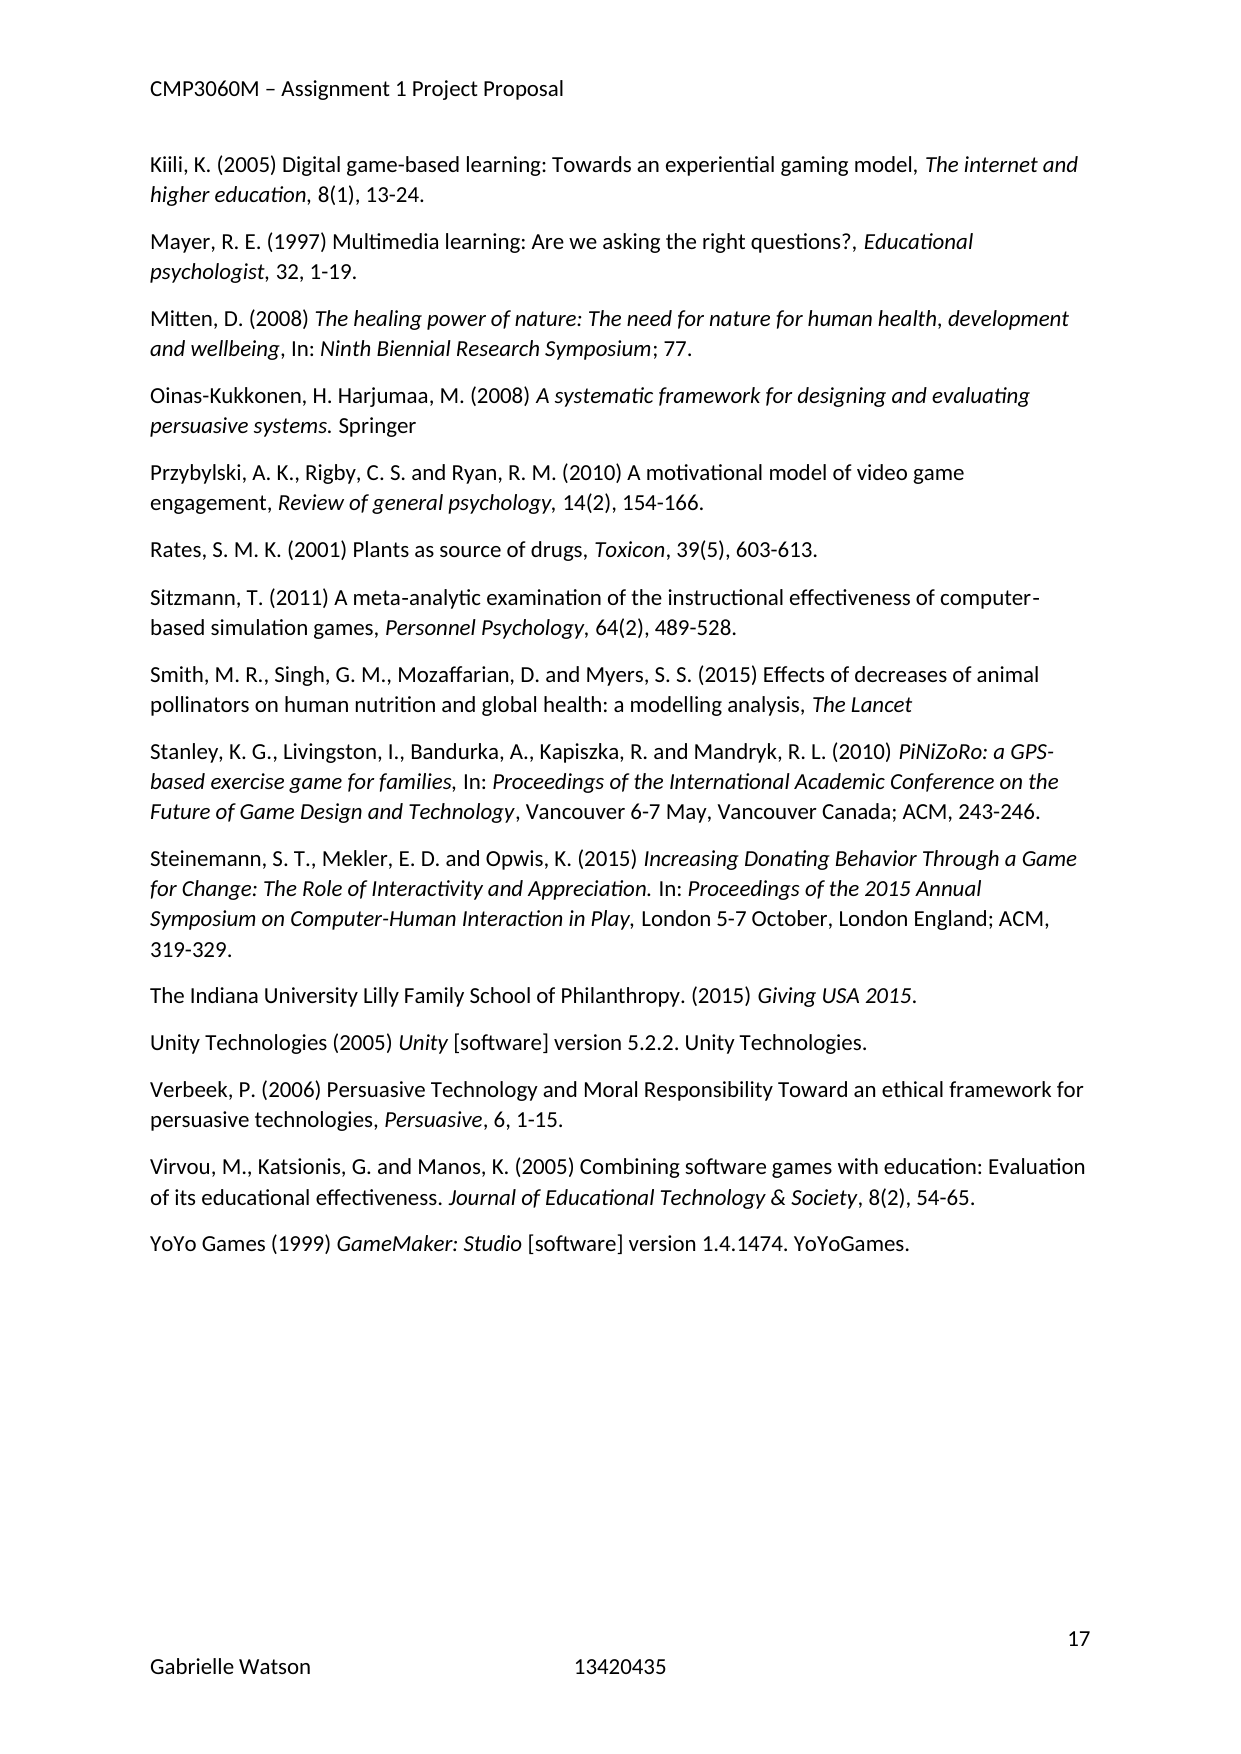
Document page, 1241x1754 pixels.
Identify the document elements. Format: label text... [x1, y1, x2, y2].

text Verbeek, P. (2006) Persuasive Technology and Moral Responsibility Toward an ethical framework for persuasive technologies, Persuasive, 6, 1-15. [150, 1075, 1090, 1134]
text Rates, S. M. K. (2001) Plants as source of drugs, Toxicon, 39(5), 603-613. [150, 535, 1090, 563]
text Kiili, K. (2005) Digital game-based learning: Towards an experiential gaming model, The internet and higher education, 8(1), 13-24. [150, 150, 1090, 208]
text Mayer, R. E. (1997) Multimedia learning: Are we asking the right questions?, Educational psychologist, 32, 1-19. [150, 227, 1090, 285]
text Oinas-Kukkonen, H. Harjumaa, M. (2008) A systematic framework for designing and evaluating persuasive systems. Springer [150, 381, 1090, 439]
text Sitzmann, T. (2011) A meta‐analytic examination of the instructional effectiveness of computer‐based simulation games, Personnel Psychology, 64(2), 489-528. [150, 582, 1090, 641]
text The Indiana University Lilly Family School of Philanthropy. (2015) Giving USA 2015. [150, 982, 1090, 1010]
text YoYo Games (1999) GameMaker: Studio [software] version 1.4.1474. YoYoGames. [150, 1229, 1090, 1258]
text Unity Technologies (2005) Unity [software] version 5.2.2. Unity Technologies. [150, 1028, 1090, 1057]
text Steinemann, S. T., Mekler, E. D. and Opwis, K. (2015) Increasing Donating Behavior Through a Game for Change: The Role of Interactivity and Appreciation. In: Proceedings of the 2015 Annual Symposium on Computer-Human Interaction in Play, London 5-7 October, London England; ACM, 319-329. [150, 844, 1090, 963]
text Mitten, D. (2008) The healing power of nature: The need for nature for human health, development and wellbeing, In: Ninth Biennial Research Symposium; 77. [150, 304, 1090, 362]
text Przybylski, A. K., Rigby, C. S. and Ryan, R. M. (2010) A motivational model of video game engagement, Review of general psychology, 14(2), 154-166. [150, 458, 1090, 517]
text Stanley, K. G., Livingston, I., Bandurka, A., Kapiszka, R. and Mandryk, R. L. (2010) PiNiZoRo: a GPS-based exercise game for families, In: Proceedings of the International Academic Conference on the Future of Game Design and Technology, Vancouver 6-7 May, Vancouver Canada; ACM, 243-246. [150, 737, 1090, 825]
text Virvou, M., Katsionis, G. and Manos, K. (2005) Combining software games with education: Evaluation of its educational effectiveness. Journal of Educational Technology & Society, 8(2), 54-65. [150, 1152, 1090, 1211]
text Smith, M. R., Singh, G. M., Mozaffarian, D. and Myers, S. S. (2015) Effects of decreases of animal pollinators on human nutrition and global health: a modelling analysis, The Lancet [150, 660, 1090, 718]
